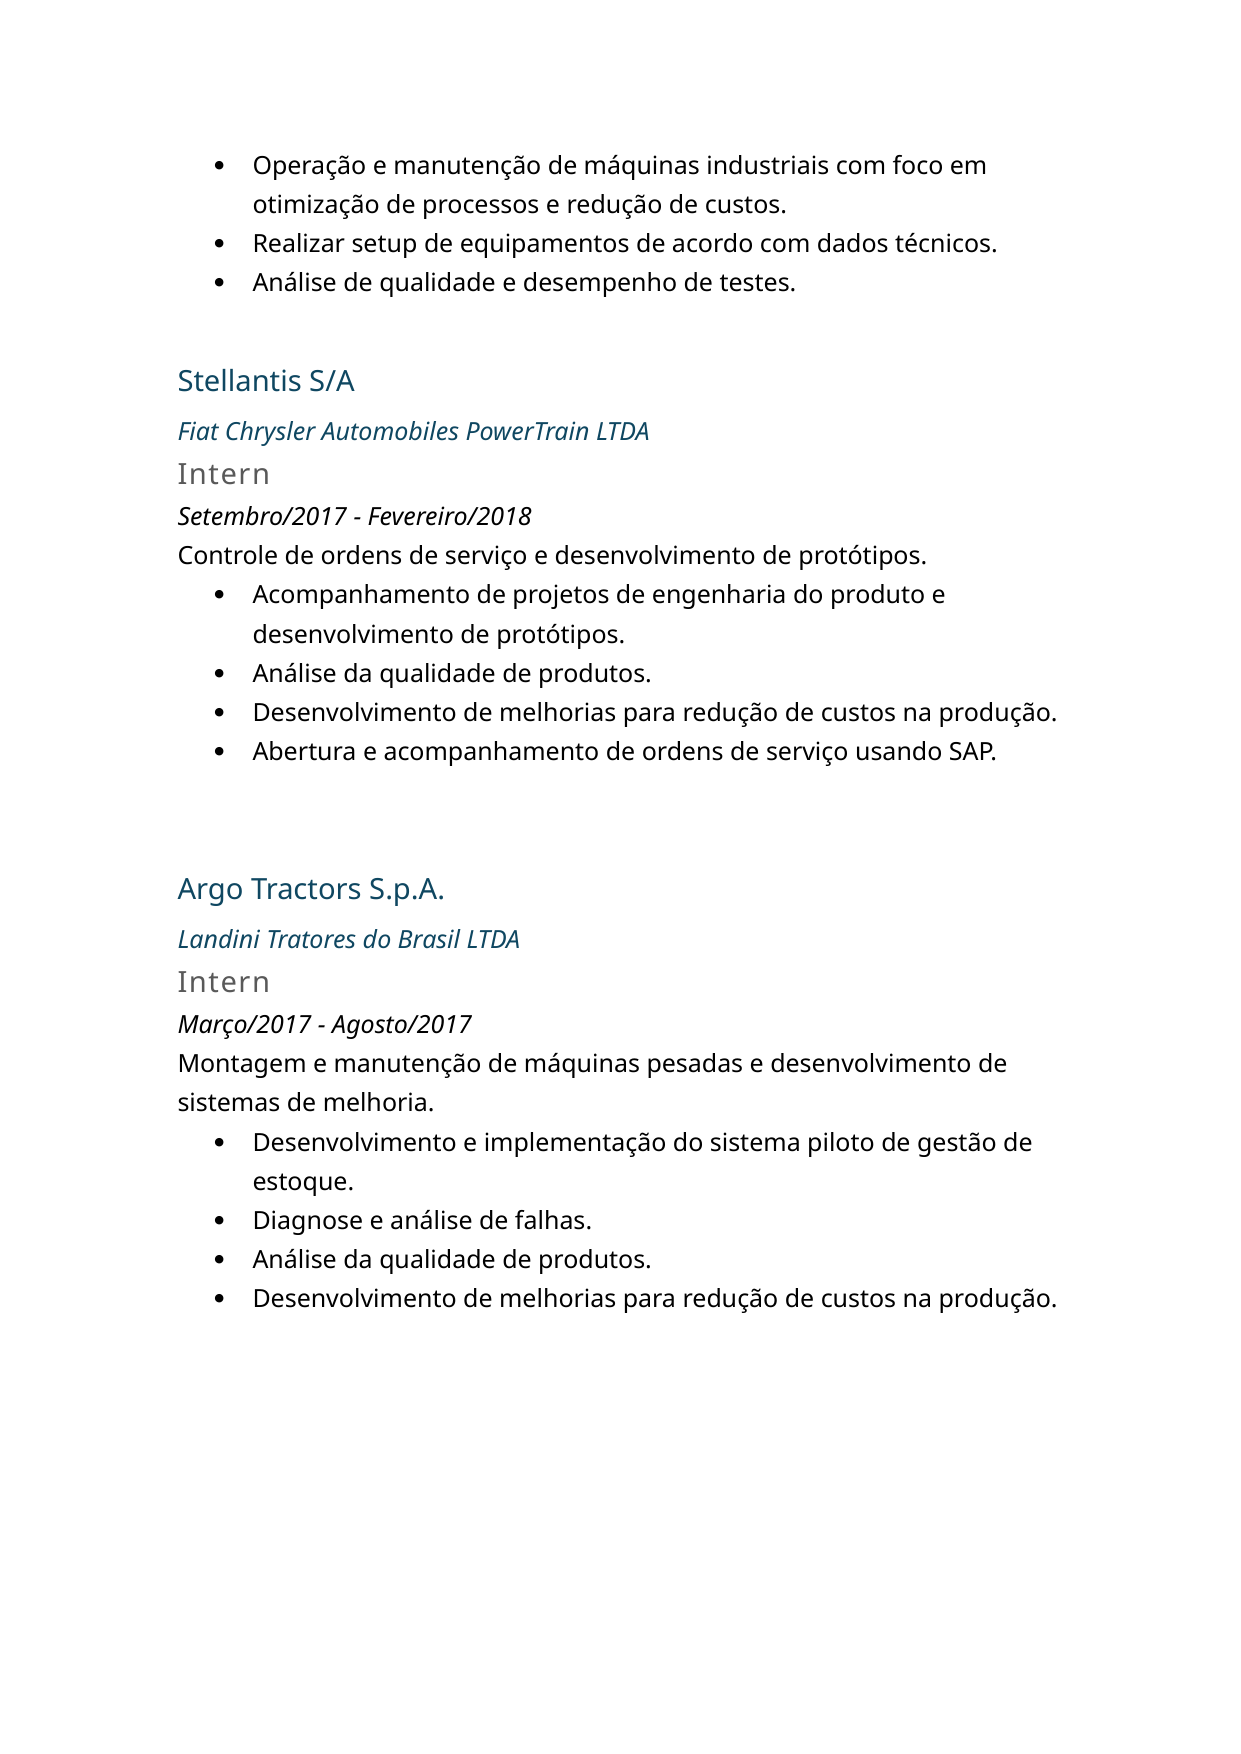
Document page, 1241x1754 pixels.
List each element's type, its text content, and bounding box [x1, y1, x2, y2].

subtitle Stellantis S/A [177, 360, 1063, 400]
subtitle Intern [177, 961, 1063, 1001]
list Abertura e acompanhamento de ordens de serviço usando SAP. [215, 734, 1063, 768]
text Março/2017 - Agosto/2017 [177, 1007, 1063, 1041]
list Operação e manutenção de máquinas industriais com foco em otimização de processos e redução de custos. [215, 148, 1063, 221]
text Montagem e manutenção de máquinas pesadas e desenvolvimento de sistemas de melhoria. [177, 1046, 1063, 1119]
subtitle Fiat Chrysler Automobiles PowerTrain LTDA [177, 414, 1063, 448]
text Setembro/2017 - Fevereiro/2018 [177, 499, 1063, 533]
list Desenvolvimento e implementação do sistema piloto de gestão de estoque. [215, 1124, 1063, 1197]
subtitle Landini Tratores do Brasil LTDA [177, 922, 1063, 956]
list Análise da qualidade de produtos. [215, 1242, 1063, 1276]
list Análise da qualidade de produtos. [215, 656, 1063, 689]
list Desenvolvimento de melhorias para redução de custos na produção. [215, 1281, 1063, 1315]
list Análise de qualidade e desempenho de testes. [215, 265, 1063, 299]
subtitle Intern [177, 453, 1063, 493]
list Desenvolvimento de melhorias para redução de custos na produção. [215, 695, 1063, 729]
list Acompanhamento de projetos de engenharia do produto e desenvolvimento de protótipos. [215, 577, 1063, 650]
list Realizar setup de equipamentos de acordo com dados técnicos. [215, 226, 1063, 260]
list Diagnose e análise de falhas. [215, 1203, 1063, 1237]
subtitle Argo Tractors S.p.A. [177, 868, 1063, 908]
text Controle de ordens de serviço e desenvolvimento de protótipos. [177, 538, 1063, 572]
